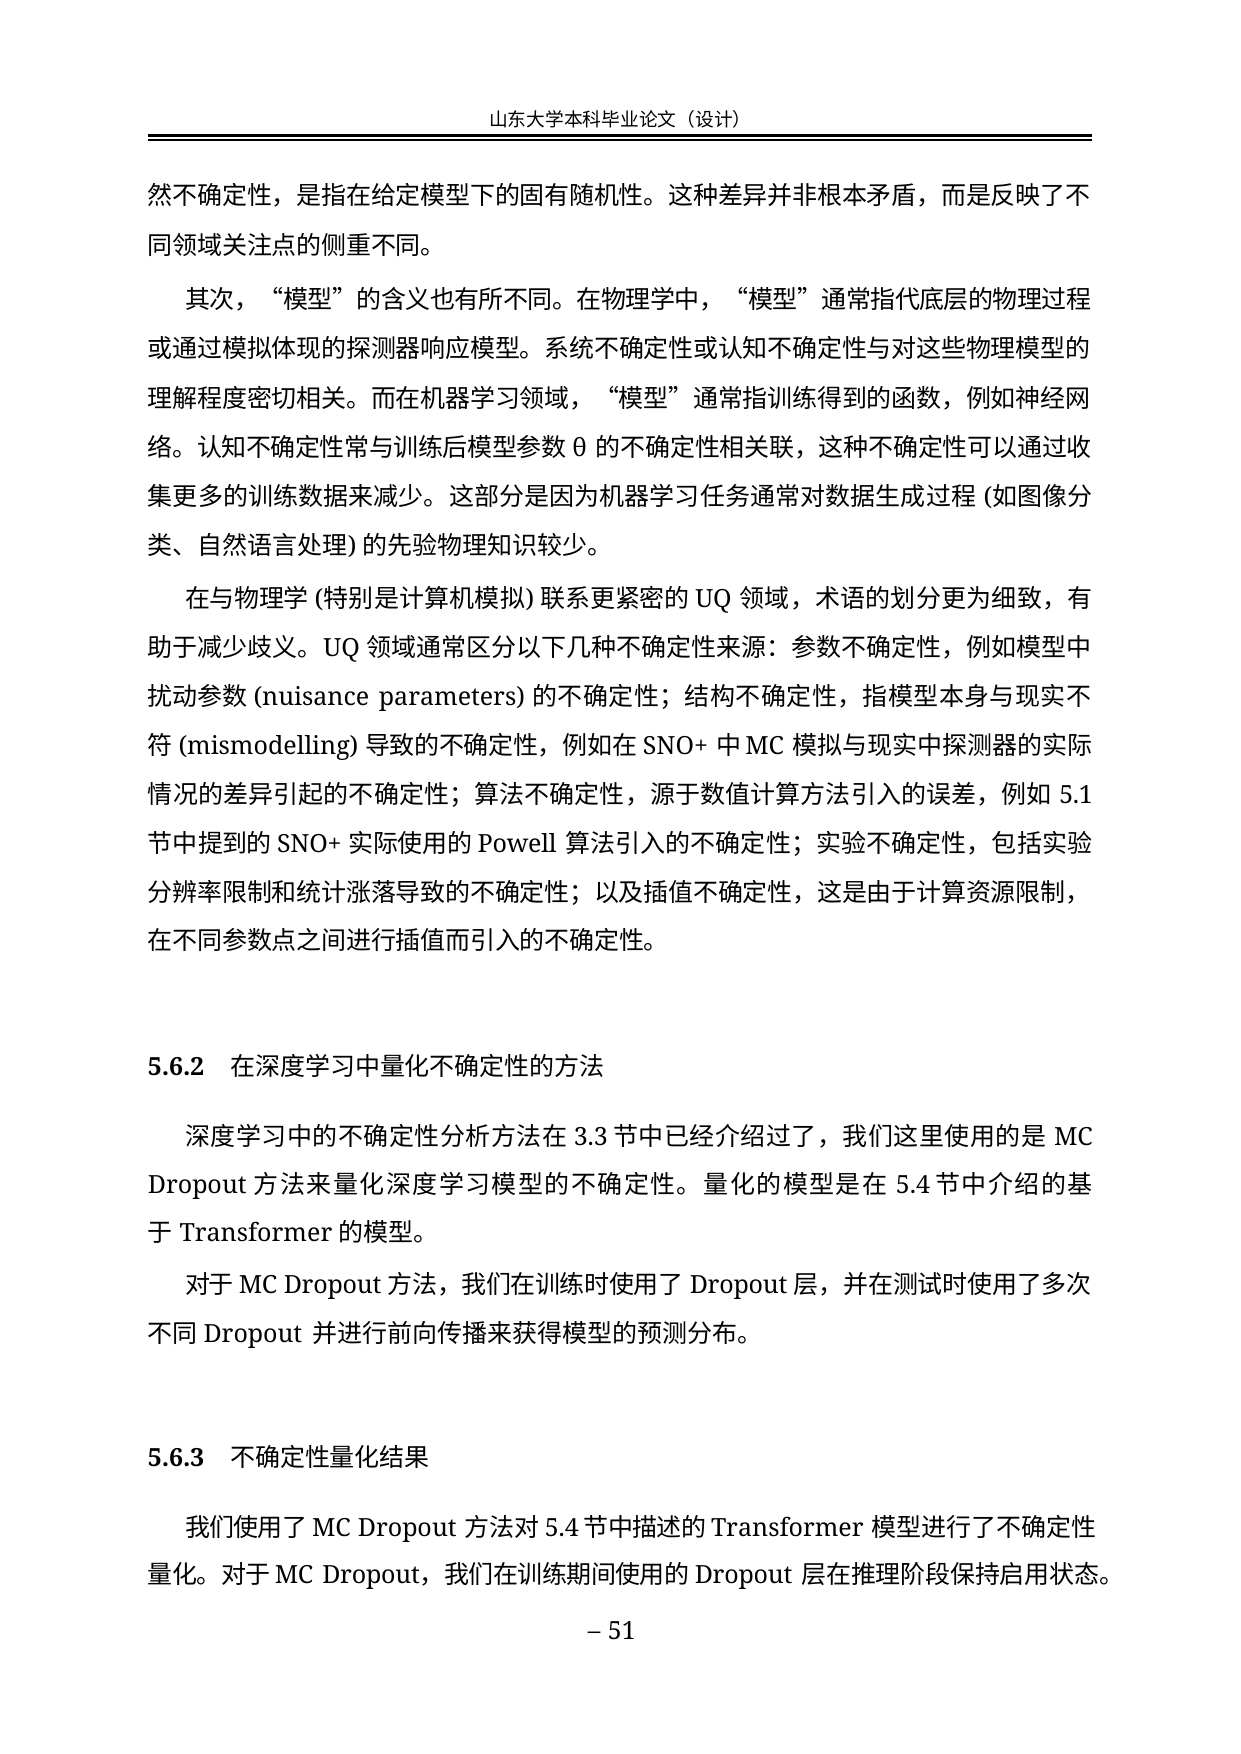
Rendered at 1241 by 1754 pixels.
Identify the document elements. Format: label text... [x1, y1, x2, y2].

text 深度学习中的不确定性分析方法在3.3节中已经介绍过了，我们这里使用的是 MC Dropout 方法来量化深度学习模型的不确定性。量化的模型是在5.4节中介绍的基于 Transformer 的模型。 [148, 1116, 1093, 1249]
text 在与物理学 (特别是计算机模拟) 联系更紧密的 UQ 领域，术语的划分更为细致，有助于减少歧义。UQ 领域通常区分以下几种不确定性来源：参数不确定性，例如模型中扰动参数 (nuisance parameters) 的不确定性；结构不确定性，指模型本身与现实不符 (mismodelling) 导致的不确定性，例如在 SNO+ 中 MC 模拟与现实中探测器的实际情况的差异引起的不确定性；算法不确定性，源于数值计算方法引入的误差，例如5.1节中提到的 SNO+ 实际使用的 Powell 算法引入的不确定性；实验不确定性，包括实验分辨率限制和统计涨落导致的不确定性；以及插值不确定性，这是由于计算资源限制，在不同参数点之间进行插值而引入的不确定性。 [148, 579, 1093, 957]
list 在深度学习中量化不确定性的方法 [148, 1046, 1182, 1082]
text 其次，“模型”的含义也有所不同。在物理学中，“模型”通常指代底层的物理过程或通过模拟体现的探测器响应模型。系统不确定性或认知不确定性与对这些物理模型的理解程度密切相关。而在机器学习领域，“模型”通常指训练得到的函数，例如神经网络。认知不确定性常与训练后模型参数 θ 的不确定性相关联，这种不确定性可以通过收集更多的训练数据来减少。这部分是因为机器学习任务通常对数据生成过程 (如图像分类、自然语言处理) 的先验物理知识较少。 [148, 279, 1093, 562]
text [148, 1508, 1109, 1591]
text 对于 MC Dropout 方法，我们在训练时使用了 Dropout 层，并在测试时使用了多次不同 Dropout 并进行前向传播来获得模型的预测分布。 [148, 1265, 1093, 1349]
text 然不确定性，是指在给定模型下的固有随机性。这种差异并非根本矛盾，而是反映了不同领域关注点的侧重不同。 [148, 175, 1093, 262]
list 不确定性量化结果 [148, 1437, 1182, 1473]
